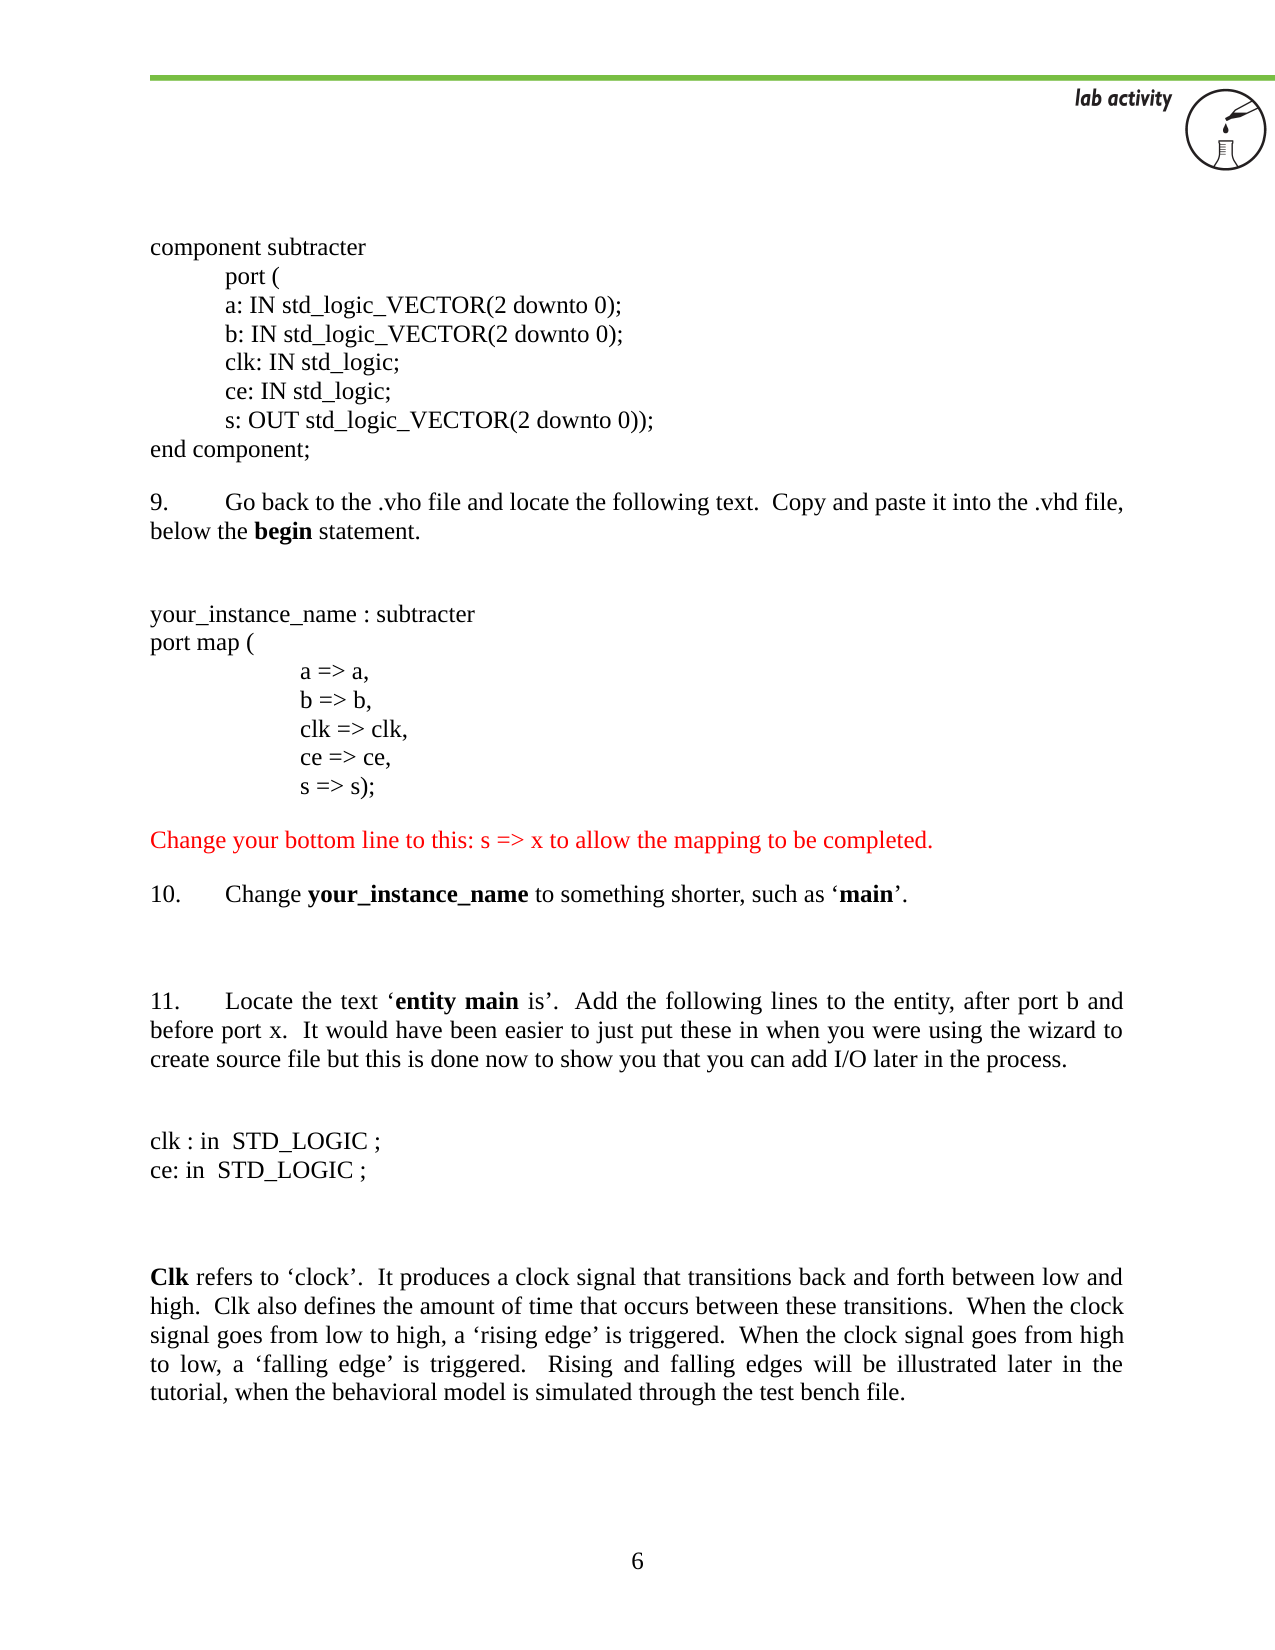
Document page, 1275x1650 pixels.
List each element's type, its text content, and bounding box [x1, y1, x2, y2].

text b => b, [150, 685, 1125, 714]
text ce: in STD_LOGIC ; [150, 1155, 1125, 1184]
picture [150, 75, 1275, 204]
text ce => ce, [150, 742, 1125, 771]
text end component; [150, 434, 1125, 462]
text ce: IN std_logic; [150, 376, 1125, 405]
text clk => clk, [150, 714, 1125, 742]
text s: OUT std_logic_VECTOR(2 downto 0)); [150, 405, 1125, 434]
text clk: IN std_logic; [150, 347, 1125, 376]
text a => a, [150, 656, 1125, 685]
text your_instance_name : subtracter [150, 599, 1125, 627]
text Change your bottom line to this: s => x to allow the mapping to be completed. [150, 825, 1125, 854]
text port map ( [150, 627, 1125, 656]
text port ( [150, 261, 1125, 290]
text 10. Change your_instance_name to something shorter, such as ‘main’. [150, 879, 1125, 907]
text component subtracter [150, 232, 1125, 261]
text 9. Go back to the .vho file and locate the following text. Copy and paste it into the .vhd file, below the begin statement. [150, 487, 1125, 545]
text 11. Locate the text ‘entity main is’. Add the following lines to the entity, after port b and before port x. It would have been easier to just put these in when you were using the wizard to create source file but this is done now to show you that you can add I/O later in the process. [150, 986, 1125, 1072]
text clk : in STD_LOGIC ; [150, 1126, 1125, 1155]
text s => s); [150, 771, 1125, 800]
text a: IN std_logic_VECTOR(2 downto 0); [150, 290, 1125, 319]
text b: IN std_logic_VECTOR(2 downto 0); [150, 319, 1125, 347]
text Clk refers to ‘clock’. It produces a clock signal that transitions back and forth between low and high. Clk also defines the amount of time that occurs between these transitions. When the clock signal goes from low to high, a ‘rising edge’ is triggered. When the clock signal goes from high to low, a ‘falling edge’ is triggered. Rising and falling edges will be illustrated later in the tutorial, when the behavioral model is simulated through the test bench file. [150, 1262, 1125, 1406]
